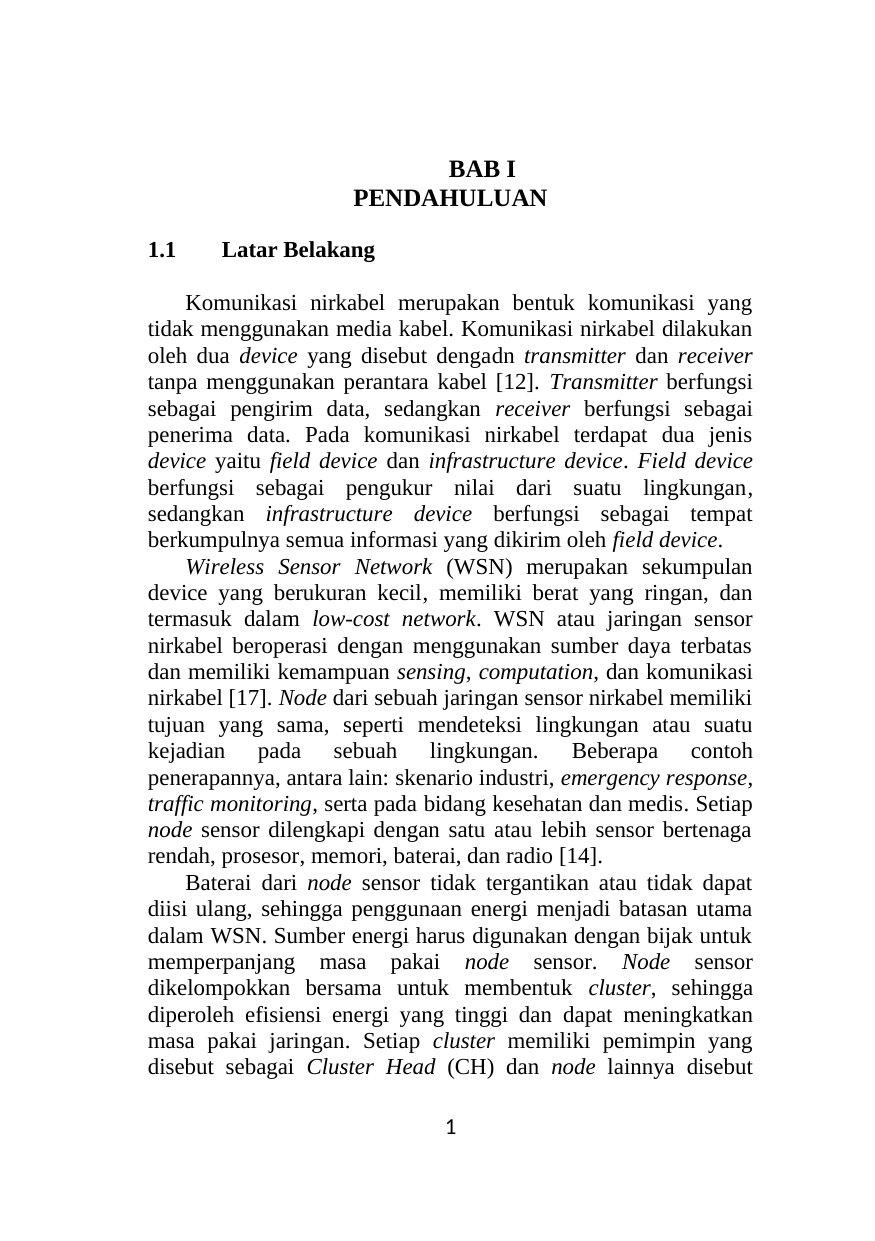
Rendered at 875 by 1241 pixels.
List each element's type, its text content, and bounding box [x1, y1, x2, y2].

text Komunikasi nirkabel merupakan bentuk komunikasi yang tidak menggunakan media kabel. Komunikasi nirkabel dilakukan oleh dua device yang disebut dengadn transmitter dan receiver tanpa menggunakan perantara kabel [12]. Transmitter berfungsi sebagai pengirim data, sedangkan receiver berfungsi sebagai penerima data. Pada komunikasi nirkabel terdapat dua jenis device yaitu field device dan infrastructure device. Field device berfungsi sebagai pengukur nilai dari suatu lingkungan, sedangkan infrastructure device berfungsi sebagai tempat berkumpulnya semua informasi yang dikirim oleh field device. [148, 289, 753, 553]
subtitle BAB I PENDAHULUAN [148, 154, 753, 211]
text Wireless Sensor Network (WSN) merupakan sekumpulan device yang berukuran kecil, memiliki berat yang ringan, dan termasuk dalam low-cost network. WSN atau jaringan sensor nirkabel beroperasi dengan menggunakan sumber daya terbatas dan memiliki kemampuan sensing, computation, dan komunikasi nirkabel [17]. Node dari sebuah jaringan sensor nirkabel memiliki tujuan yang sama, seperti mendeteksi lingkungan atau suatu kejadian pada sebuah lingkungan. Beberapa contoh penerapannya, antara lain: skenario industri, emergency response, traffic monitoring, serta pada bidang kesehatan dan medis. Setiap node sensor dilengkapi dengan satu atau lebih sensor bertenaga rendah, prosesor, memori, baterai, dan radio [14]. [148, 553, 753, 869]
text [148, 869, 753, 1080]
subtitle Latar Belakang [148, 236, 753, 263]
